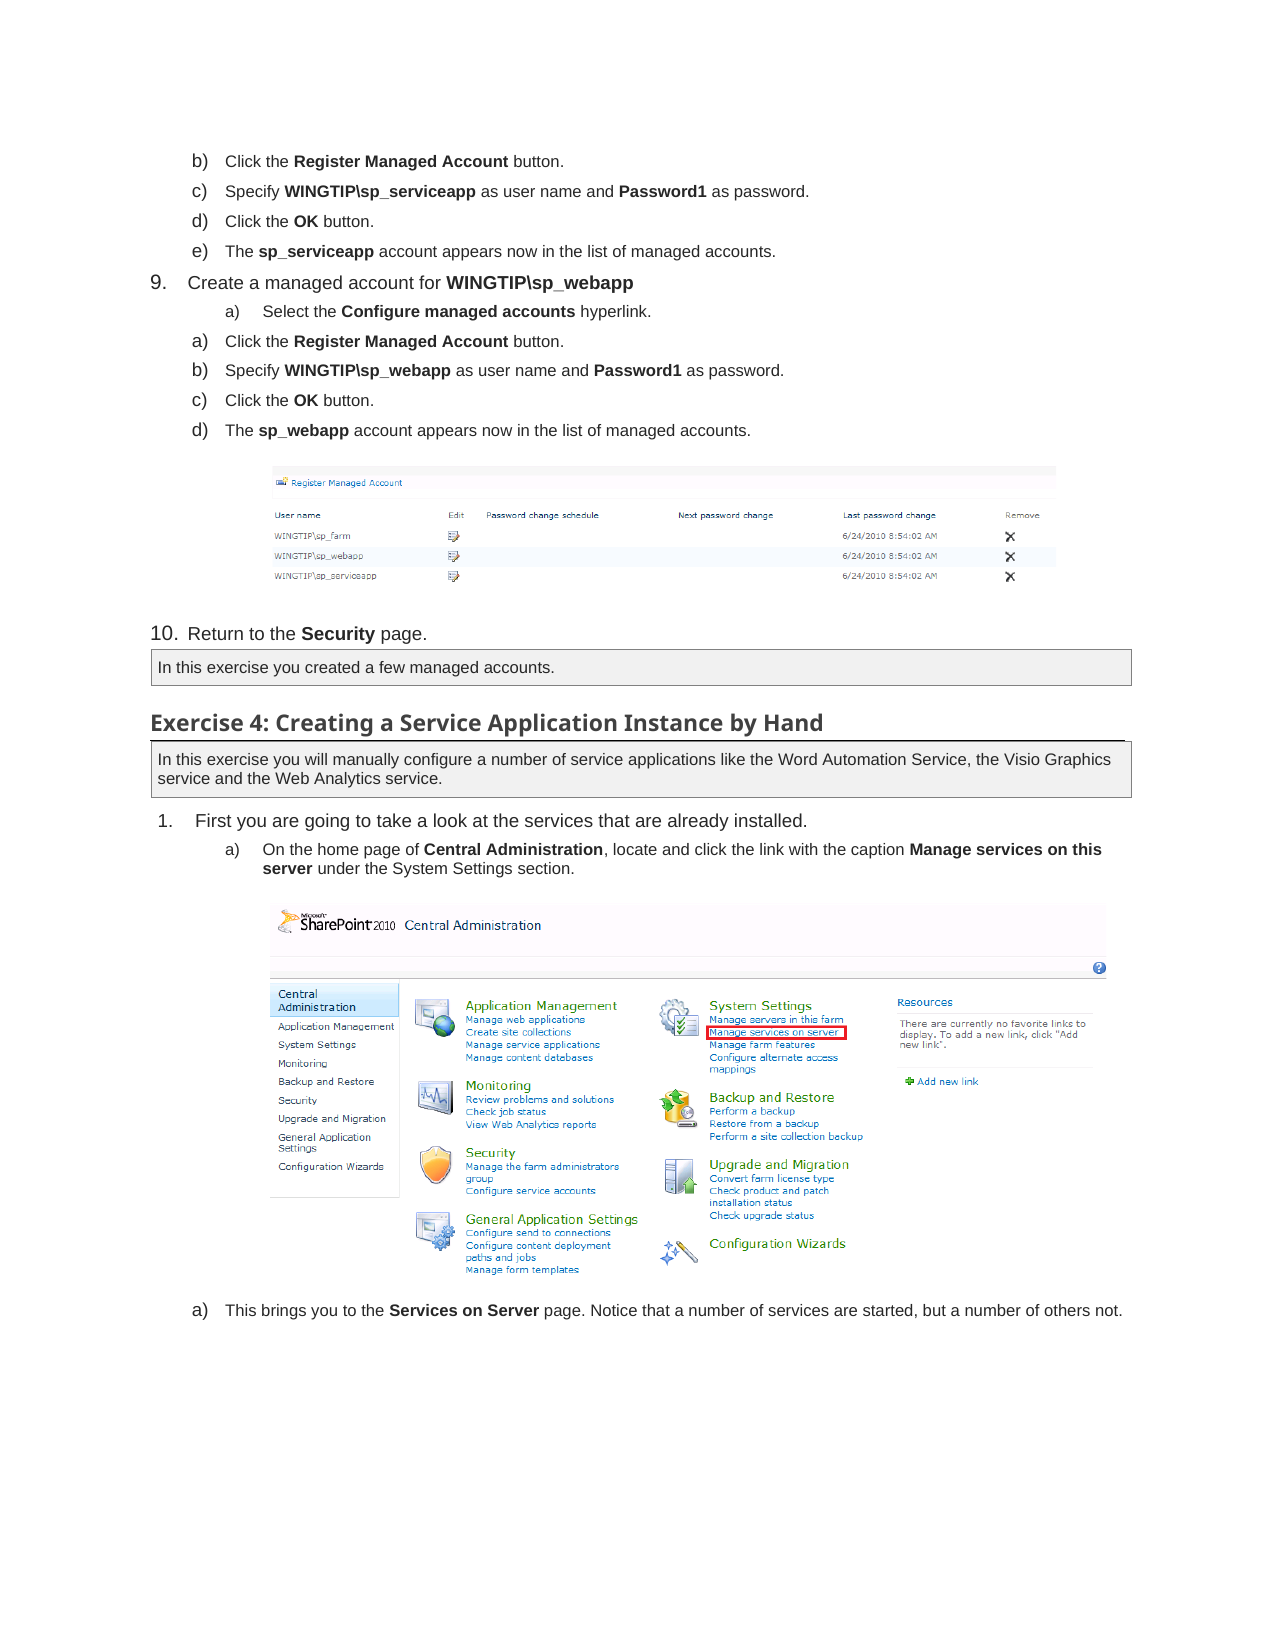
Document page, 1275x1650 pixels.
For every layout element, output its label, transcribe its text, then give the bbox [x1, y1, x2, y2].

list First you are going to take a look at the services that are already installed. [157, 809, 1125, 831]
text Specify WINGTIP\sp_webapp as user name and Password1 as password. [192, 359, 1125, 381]
text Return to the Security page. [150, 621, 1125, 645]
text In this exercise you created a few managed accounts. [152, 650, 1131, 685]
picture [270, 462, 1057, 599]
text Click the OK button. [192, 389, 1125, 411]
text The sp_serviceapp account appears now in the list of managed accounts. [192, 240, 1125, 261]
text This brings you to the Services on Server page. Notice that a number of services are started, but a number of others not. [192, 1299, 1125, 1321]
text Click the OK button. [192, 210, 1125, 231]
text Create a managed account for WINGTIP\sp_webapp [150, 269, 1125, 293]
text Click the Register Managed Account button. [192, 329, 1125, 351]
text The sp_webapp account appears now in the list of managed accounts. [192, 419, 1125, 441]
list On the home page of Central Administration, locate and click the link with the caption Manage services on this server under the System Settings section. [225, 839, 1125, 878]
list Select the Configure managed accounts hyperlink. [225, 302, 1125, 321]
subtitle Exercise 4: Creating a Service Application Instance by Hand [150, 707, 1125, 740]
picture [270, 899, 1107, 1278]
text In this exercise you will manually configure a number of service applications like the Word Automation Service, the Visio Graphics service and the Web Analytics service. [152, 742, 1131, 797]
text Specify WINGTIP\sp_serviceapp as user name and Password1 as password. [192, 180, 1125, 201]
text Click the Register Managed Account button. [192, 150, 1125, 172]
